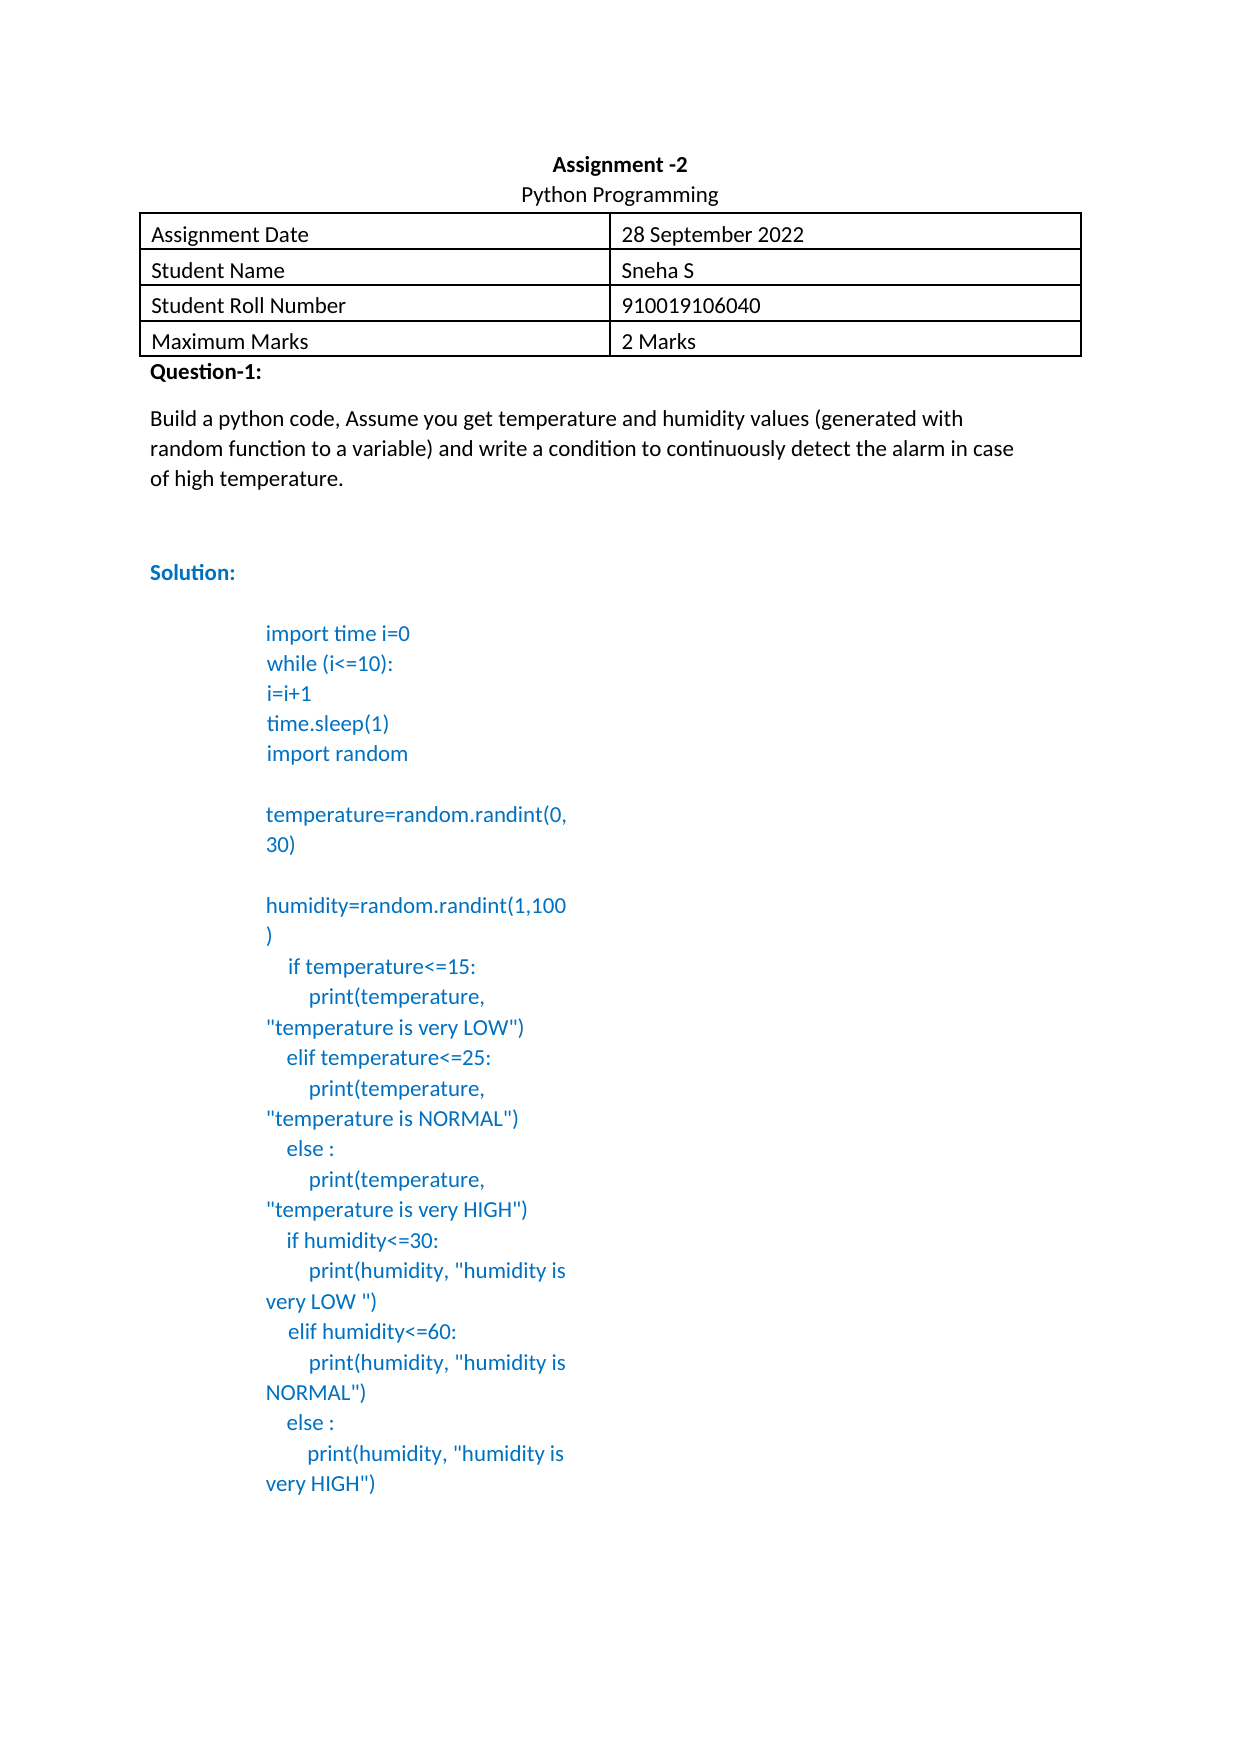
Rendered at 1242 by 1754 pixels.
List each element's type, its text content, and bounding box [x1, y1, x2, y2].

text print(humidity, "humidity is very HIGH") [266, 1439, 604, 1497]
text NORMAL") else : [266, 1378, 405, 1437]
table_cell 2 Marks [611, 322, 1080, 355]
text ) [266, 921, 604, 949]
text print(humidity, "humidity is [309, 1348, 604, 1376]
text "temperature is very HIGH") if humidity<=30: [266, 1196, 541, 1254]
text print(temperature, [309, 1165, 604, 1193]
text "temperature is very LOW") elif temperature<=25: [266, 1013, 553, 1071]
text "temperature is NORMAL") else : [266, 1104, 556, 1162]
table_cell 910019106040 [611, 286, 1080, 319]
text humidity=random.randint(1,100 [266, 891, 604, 919]
text elif humidity<=60: [288, 1317, 604, 1345]
table_header Assignment Date [141, 214, 609, 248]
text Solution: [150, 558, 1039, 586]
text print(humidity, "humidity is [309, 1256, 604, 1284]
text print(temperature, [309, 982, 604, 1011]
text Assignment -2 Python Programming [519, 150, 721, 208]
text print(temperature, [309, 1074, 604, 1102]
table_cell Maximum Marks [141, 322, 609, 355]
table_cell Student Name [141, 250, 609, 284]
text Question-1: [150, 357, 1039, 385]
text Build a python code, Assume you get temperature and humidity values (generated with random function to a variable) and write a condition to continuously detect the alarm in case of high temperature. [150, 404, 1039, 493]
table_cell Sneha S [611, 250, 1080, 284]
text import time i=0 while (i<=10): i=i+1 time.sleep(1) import random [266, 619, 429, 768]
text if temperature<=15: [288, 952, 604, 980]
text temperature=random.randint(0, [266, 800, 604, 828]
text very LOW ") [266, 1287, 604, 1315]
table_header 28 September 2022 [611, 214, 1080, 248]
table_cell Student Roll Number [141, 286, 609, 319]
text 30) [266, 831, 604, 858]
